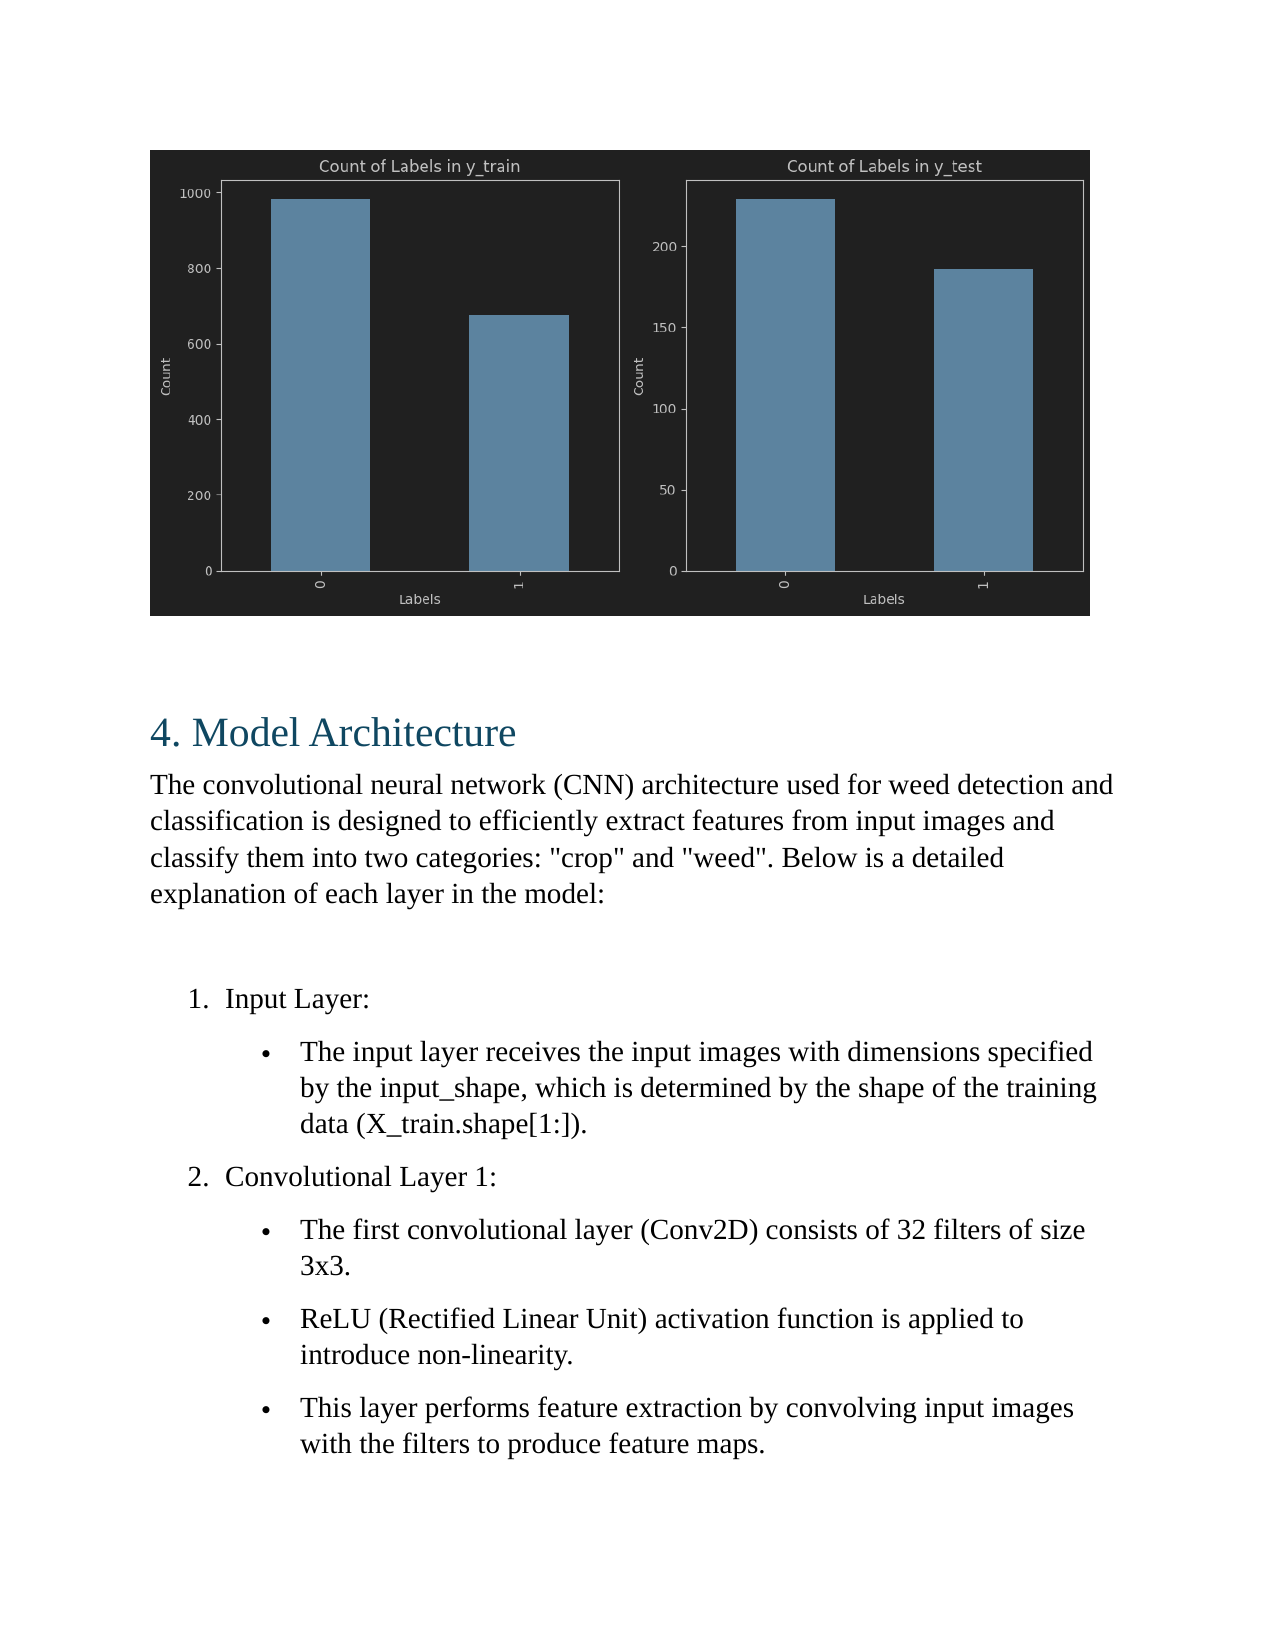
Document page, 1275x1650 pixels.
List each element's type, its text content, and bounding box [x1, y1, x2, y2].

list ReLU (Rectified Linear Unit) activation function is applied to introduce non-linearity. [262, 1301, 1125, 1371]
picture [150, 150, 1090, 616]
list The input layer receives the input images with dimensions specified by the input_shape, which is determined by the shape of the training data (X_train.shape[1:]). [262, 1034, 1125, 1140]
list Input Layer: [187, 981, 1125, 1015]
list The first convolutional layer (Conv2D) consists of 32 filters of size 3x3. [262, 1212, 1125, 1282]
subtitle 4. Model Architecture [150, 656, 1125, 755]
text The convolutional neural network (CNN) architecture used for weed detection and classification is designed to efficiently extract features from input images and classify them into two categories: "crop" and "weed". Below is a detailed explanation of each layer in the model: [150, 767, 1125, 909]
list This layer performs feature extraction by convolving input images with the filters to produce feature maps. [262, 1390, 1125, 1460]
list Convolutional Layer 1: [187, 1159, 1125, 1193]
